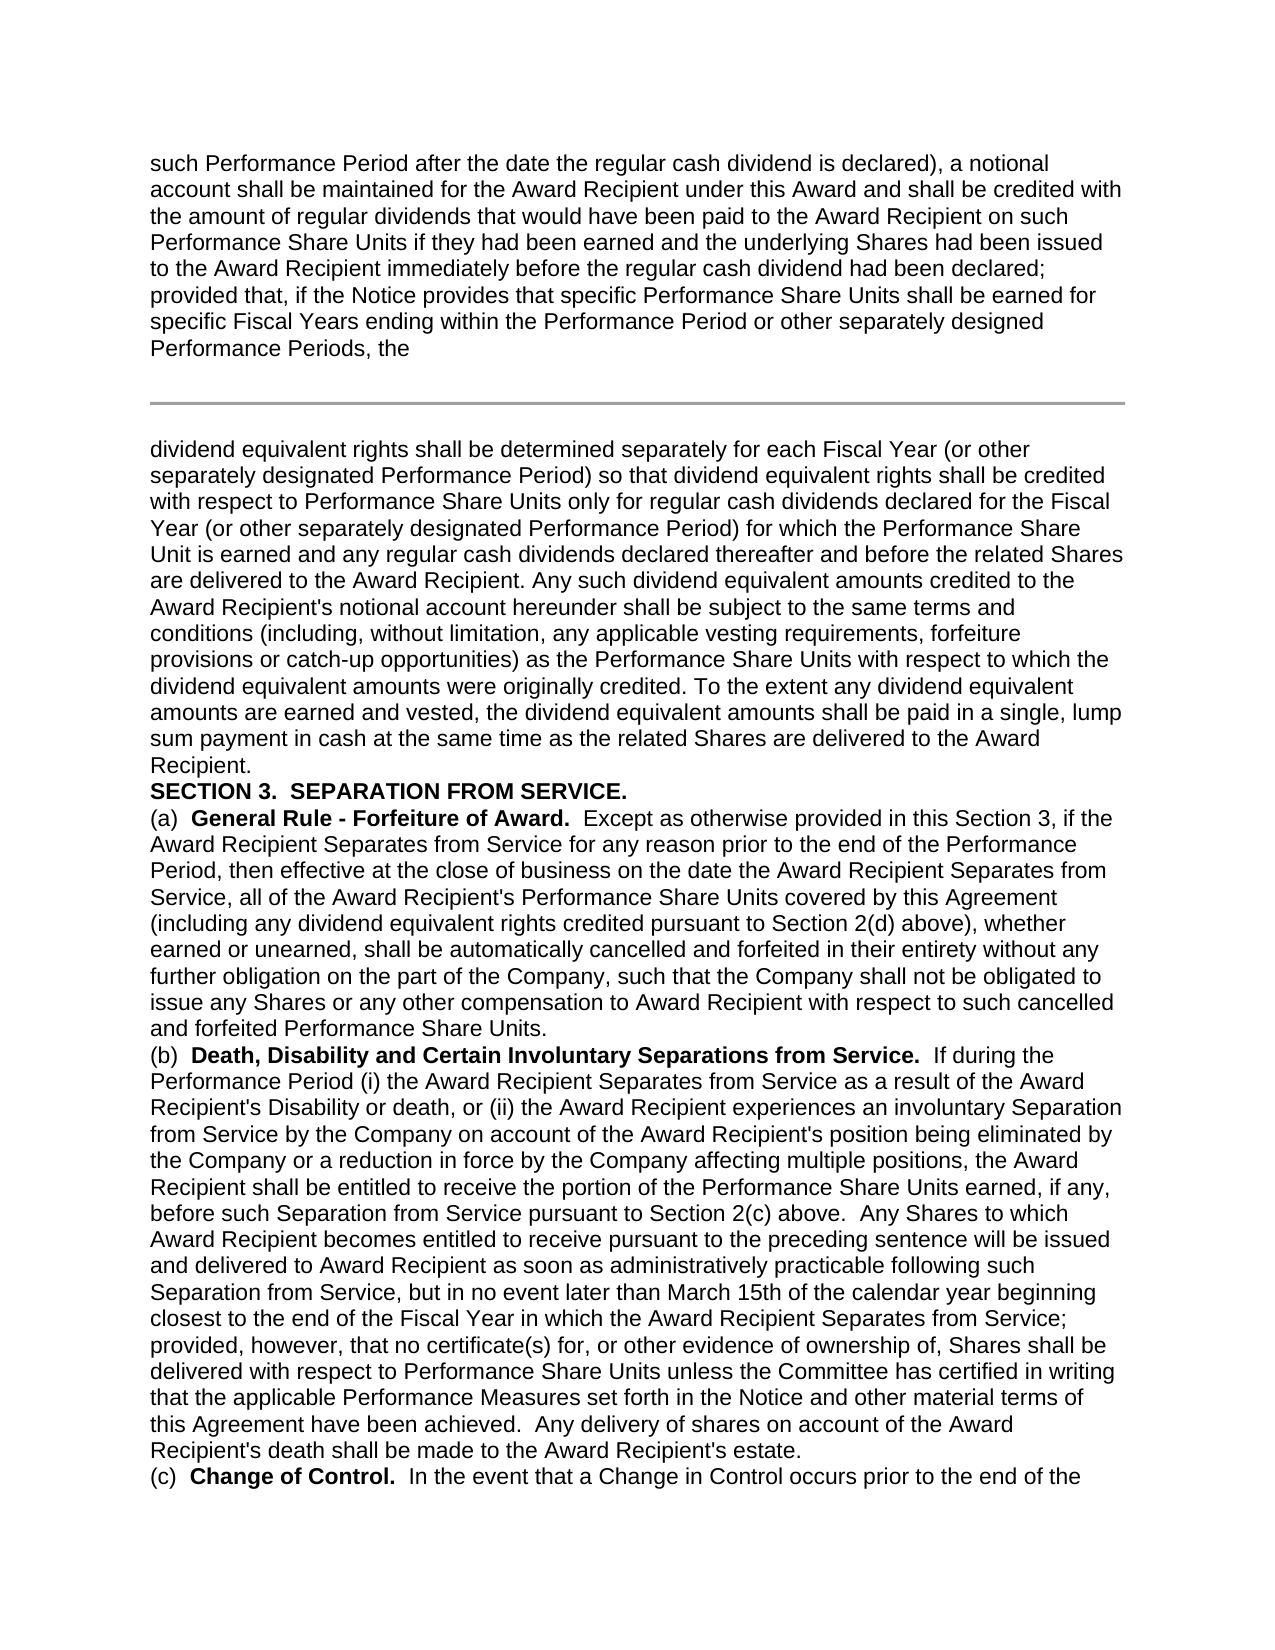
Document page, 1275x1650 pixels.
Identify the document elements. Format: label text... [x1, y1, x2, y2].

text dividend equivalent rights shall be determined separately for each Fiscal Year (or other separately designated Performance Period) so that dividend equivalent rights shall be credited with respect to Performance Share Units only for regular cash dividends declared for the Fiscal Year (or other separately designated Performance Period) for which the Performance Share Unit is earned and any regular cash dividends declared thereafter and before the related Shares are delivered to the Award Recipient. Any such dividend equivalent amounts credited to the Award Recipient's notional account hereunder shall be subject to the same terms and conditions (including, without limitation, any applicable vesting requirements, forfeiture provisions or catch-up opportunities) as the Performance Share Units with respect to which the dividend equivalent amounts were originally credited. To the extent any dividend equivalent amounts are earned and vested, the dividend equivalent amounts shall be paid in a single, lump sum payment in cash at the same time as the related Shares are delivered to the Award Recipient. [150, 436, 1125, 778]
text (a) General Rule - Forfeiture of Award. Except as otherwise provided in this Section 3, if the Award Recipient Separates from Service for any reason prior to the end of the Performance Period, then effective at the close of business on the date the Award Recipient Separates from Service, all of the Award Recipient's Performance Share Units covered by this Agreement (including any dividend equivalent rights credited pursuant to Section 2(d) above), whether earned or unearned, shall be automatically cancelled and forfeited in their entirety without any further obligation on the part of the Company, such that the Company shall not be obligated to issue any Shares or any other compensation to Award Recipient with respect to such cancelled and forfeited Performance Share Units. [150, 804, 1125, 1042]
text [150, 1463, 1125, 1490]
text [150, 150, 1125, 361]
text (b) Death, Disability and Certain Involuntary Separations from Service. If during the Performance Period (i) the Award Recipient Separates from Service as a result of the Award Recipient's Disability or death, or (ii) the Award Recipient experiences an involuntary Separation from Service by the Company on account of the Award Recipient's position being eliminated by the Company or a reduction in force by the Company affecting multiple positions, the Award Recipient shall be entitled to receive the portion of the Performance Share Units earned, if any, before such Separation from Service pursuant to Section 2(c) above. Any Shares to which Award Recipient becomes entitled to receive pursuant to the preceding sentence will be issued and delivered to Award Recipient as soon as administratively practicable following such Separation from Service, but in no event later than March 15th of the calendar year beginning closest to the end of the Fiscal Year in which the Award Recipient Separates from Service; provided, however, that no certificate(s) for, or other evidence of ownership of, Shares shall be delivered with respect to Performance Share Units unless the Committee has certified in writing that the applicable Performance Measures set forth in the Notice and other material terms of this Agreement have been achieved. Any delivery of shares on account of the Award Recipient's death shall be made to the Award Recipient's estate. [150, 1042, 1125, 1463]
text SECTION 3. SEPARATION FROM SERVICE. [150, 778, 1125, 804]
